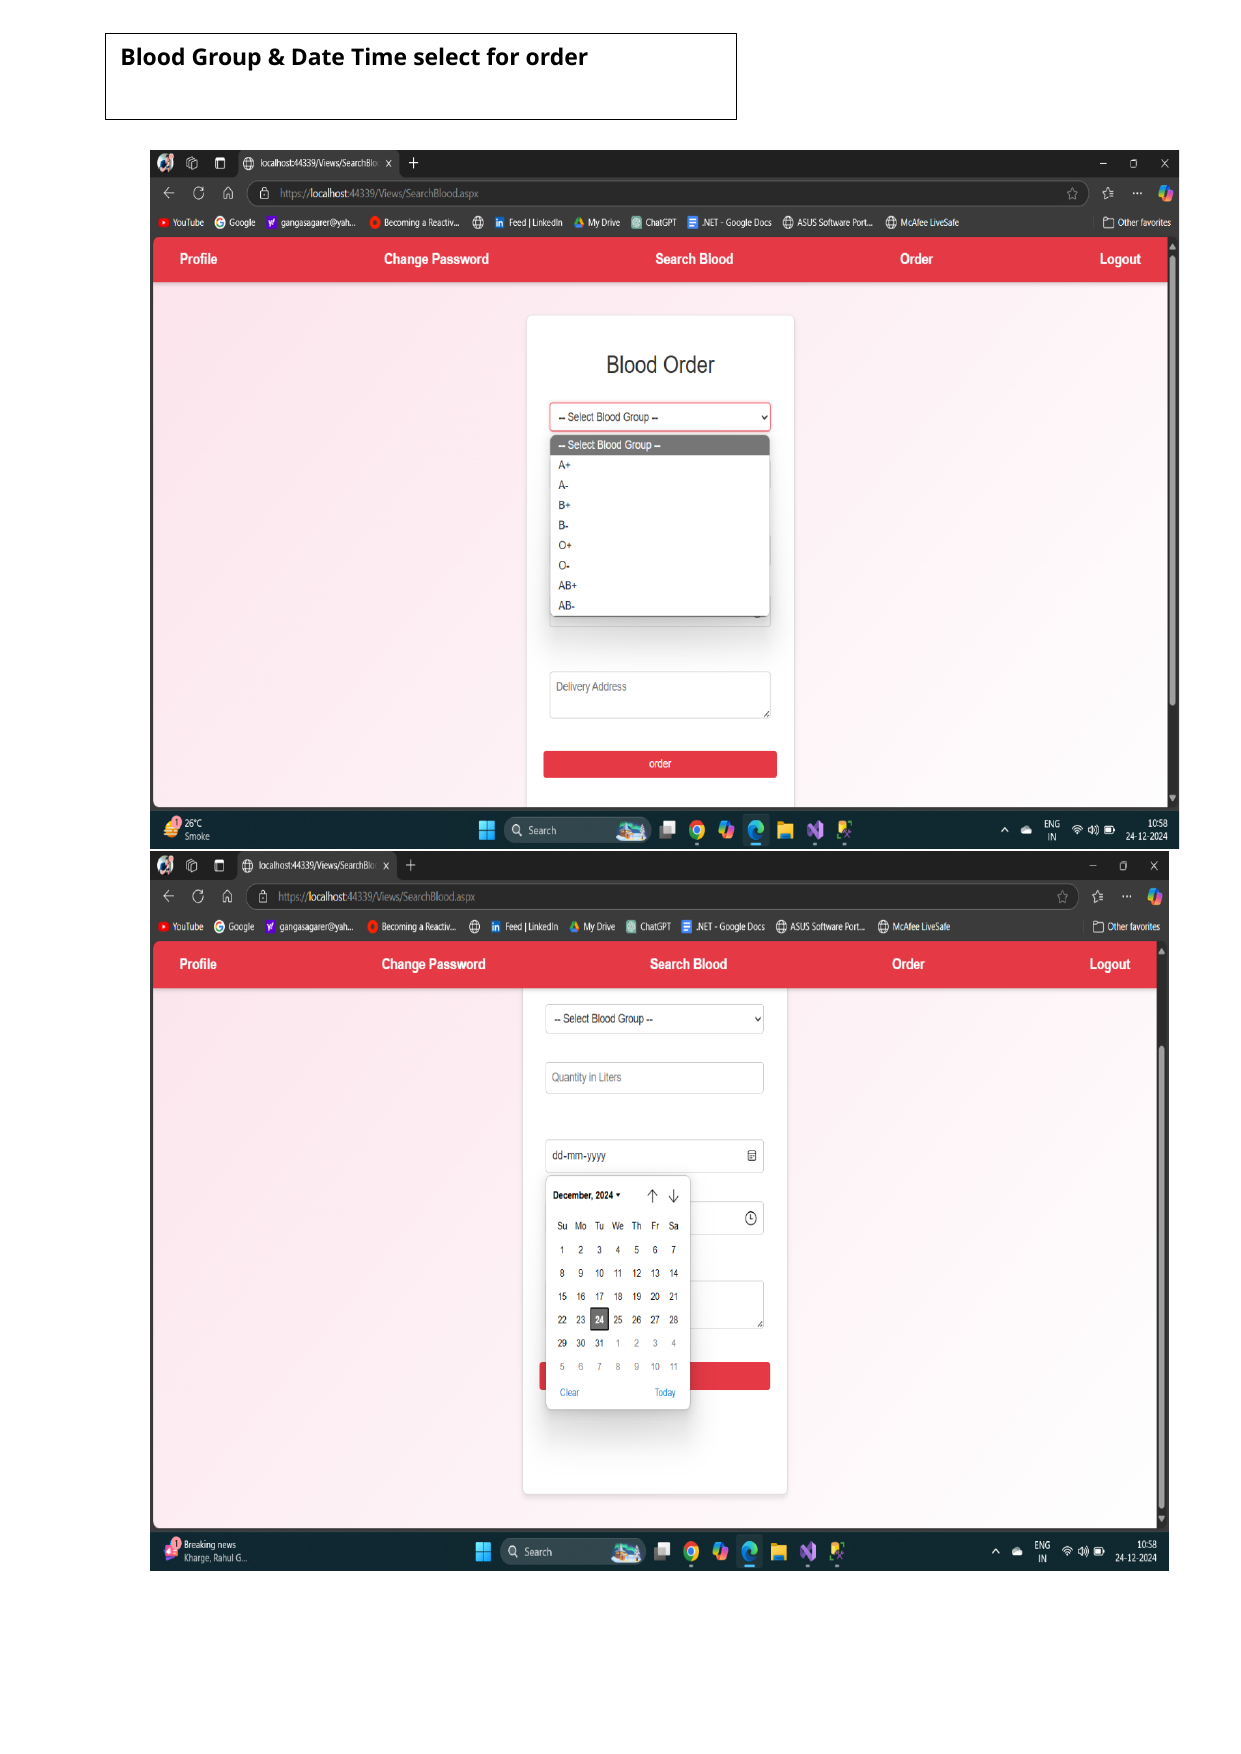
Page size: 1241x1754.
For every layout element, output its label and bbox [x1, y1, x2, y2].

picture [150, 150, 1180, 849]
picture [150, 851, 1169, 1571]
